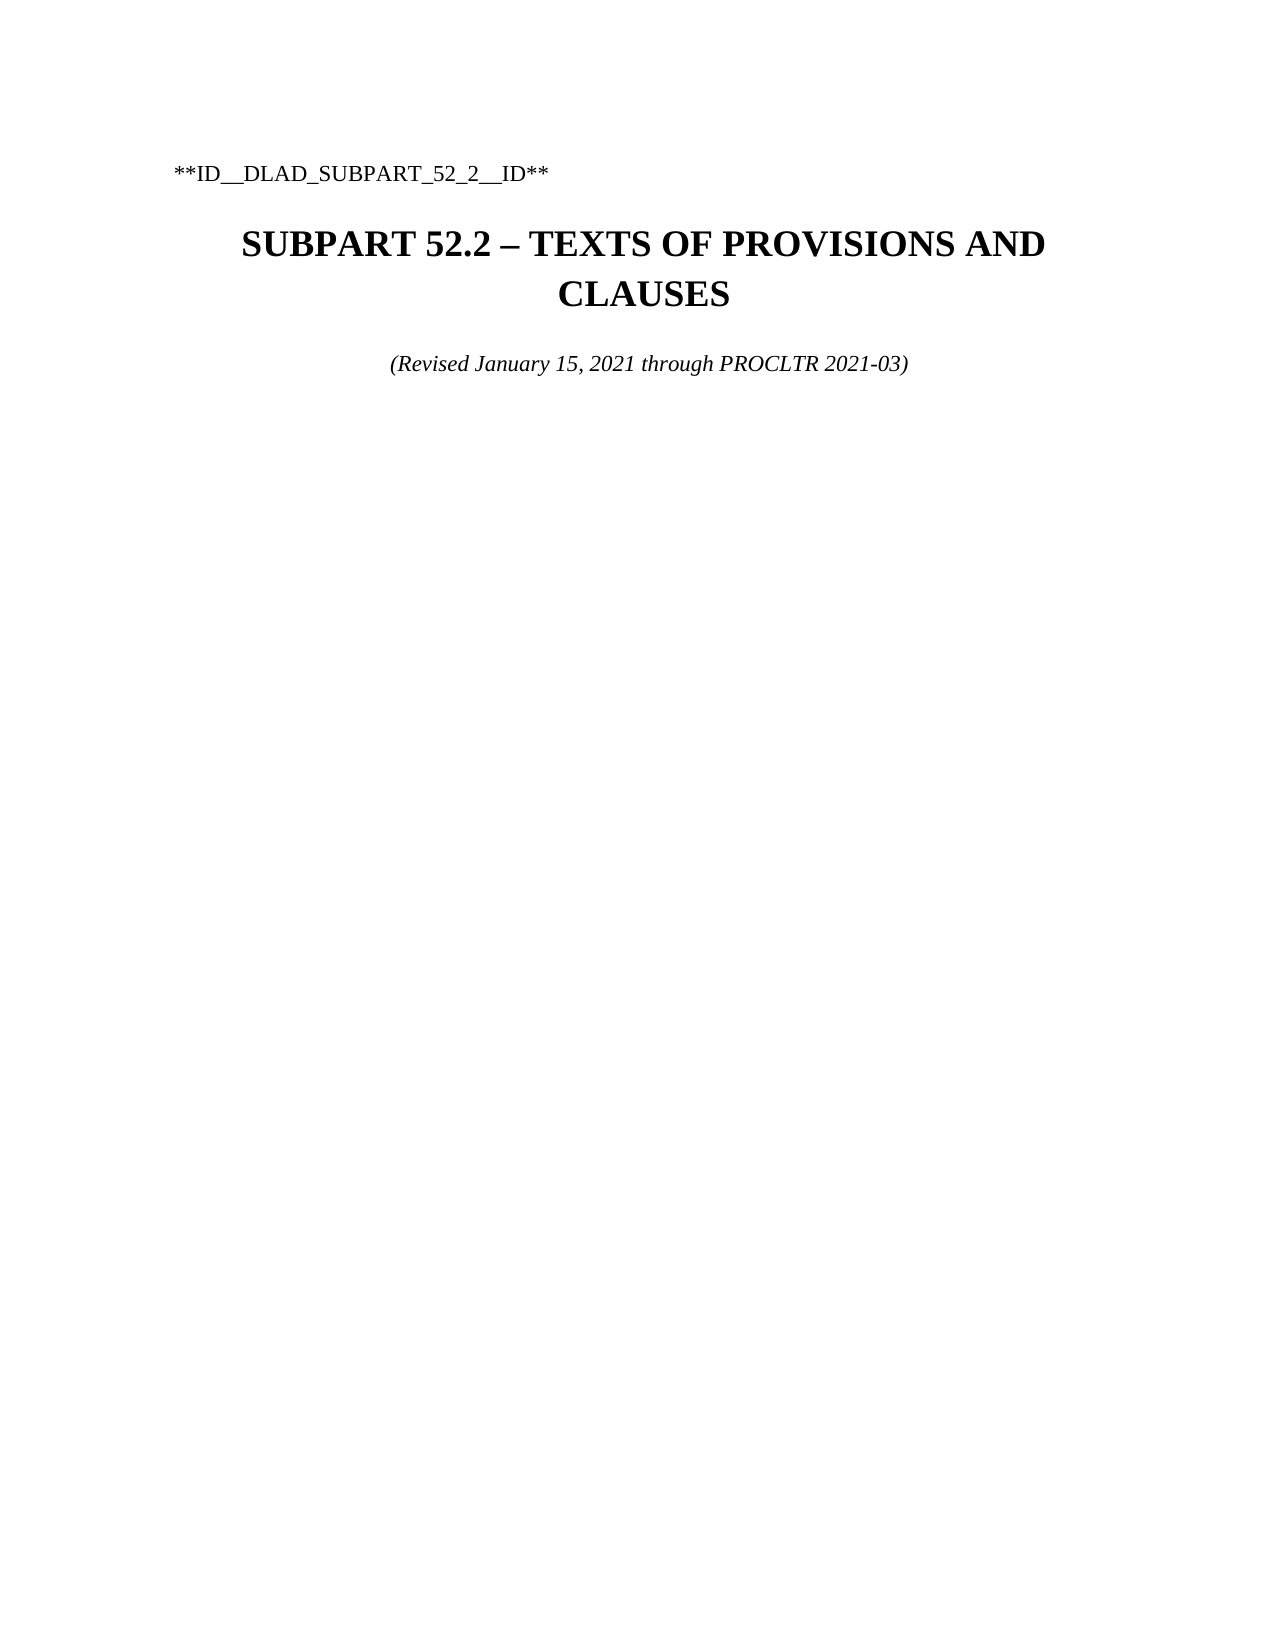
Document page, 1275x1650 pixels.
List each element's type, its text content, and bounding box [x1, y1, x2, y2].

text (Revised January 15, 2021 through PROCLTR 2021-03) [163, 340, 1135, 387]
text **ID__DLAD_SUBPART_52_2__ID** [163, 150, 1135, 197]
subtitle SUBPART 52.2 – TEXTS OF PROVISIONS AND CLAUSES [162, 222, 1125, 314]
